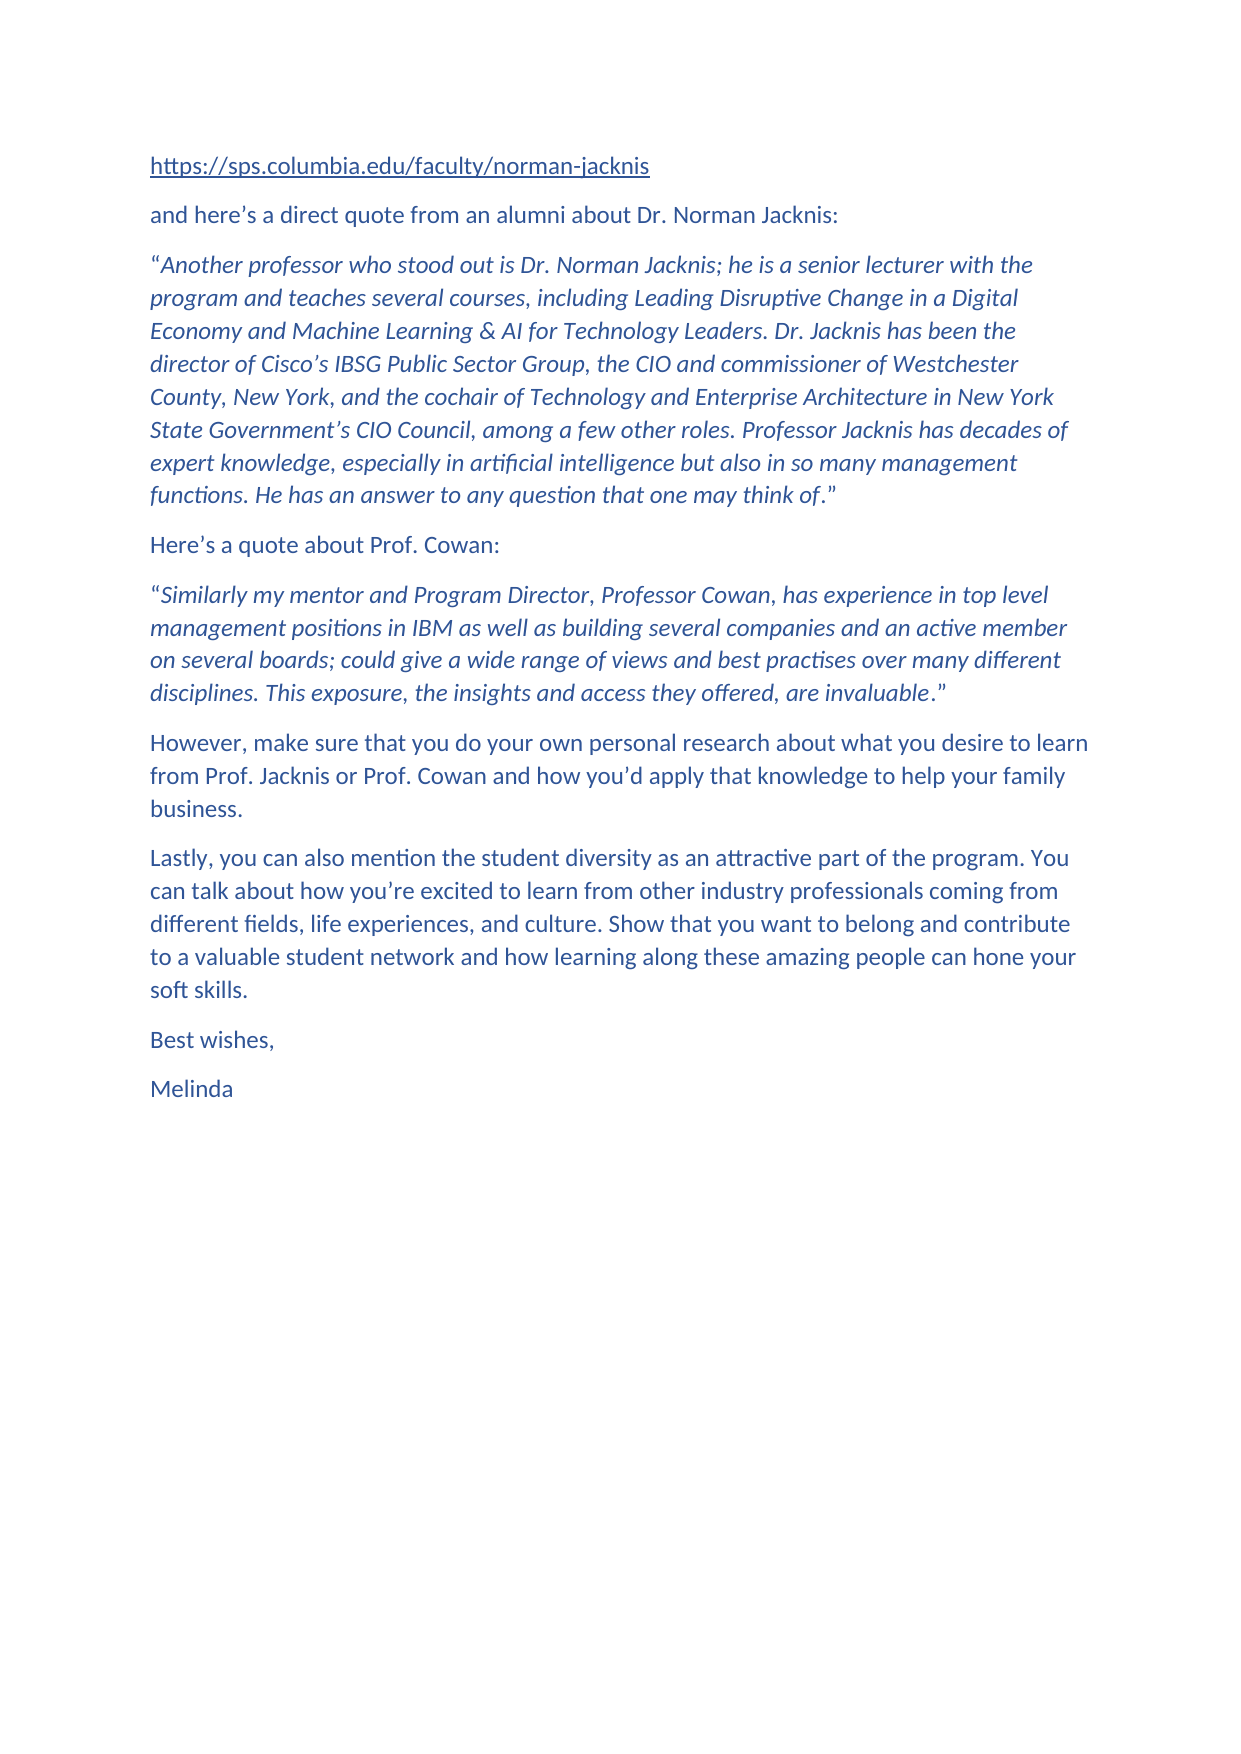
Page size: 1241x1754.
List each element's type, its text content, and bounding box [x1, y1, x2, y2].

text Melinda [150, 1073, 1090, 1104]
text Best wishes, [150, 1024, 1090, 1054]
text Here’s a quote about Prof. Cowan: [150, 529, 1090, 560]
text “Another professor who stood out is Dr. Norman Jacknis; he is a senior lecturer with the program and teaches several courses, including Leading Disruptive Change in a Digital Economy and Machine Learning & AI for Technology Leaders. Dr. Jacknis has been the director of Cisco’s IBSG Public Sector Group, the CIO and commissioner of Westchester County, New York, and the cochair of Technology and Enterprise Architecture in New York State Government’s CIO Council, among a few other roles. Professor Jacknis has decades of expert knowledge, especially in artificial intelligence but also in so many management functions. He has an answer to any question that one may think of.” [150, 249, 1090, 510]
text Lastly, you can also mention the student diversity as an attractive part of the program. You can talk about how you’re excited to learn from other industry professionals coming from different fields, life experiences, and culture. Show that you want to belong and contribute to a valuable student network and how learning along these amazing people can hone your soft skills. [150, 842, 1090, 1005]
text However, make sure that you do your own personal research about what you desire to learn from Prof. Jacknis or Prof. Cowan and how you’d apply that knowledge to help your family business. [150, 727, 1090, 823]
text https://sps.columbia.edu/faculty/norman-jacknis [150, 150, 1090, 181]
text and here’s a direct quote from an alumni about Dr. Norman Jacknis: [150, 199, 1090, 230]
text “Similarly my mentor and Program Director, Professor Cowan, has experience in top level management positions in IBM as well as building several companies and an active member on several boards; could give a wide range of views and best practises over many different disciplines. This exposure, the insights and access they offered, are invaluable.” [150, 579, 1090, 708]
